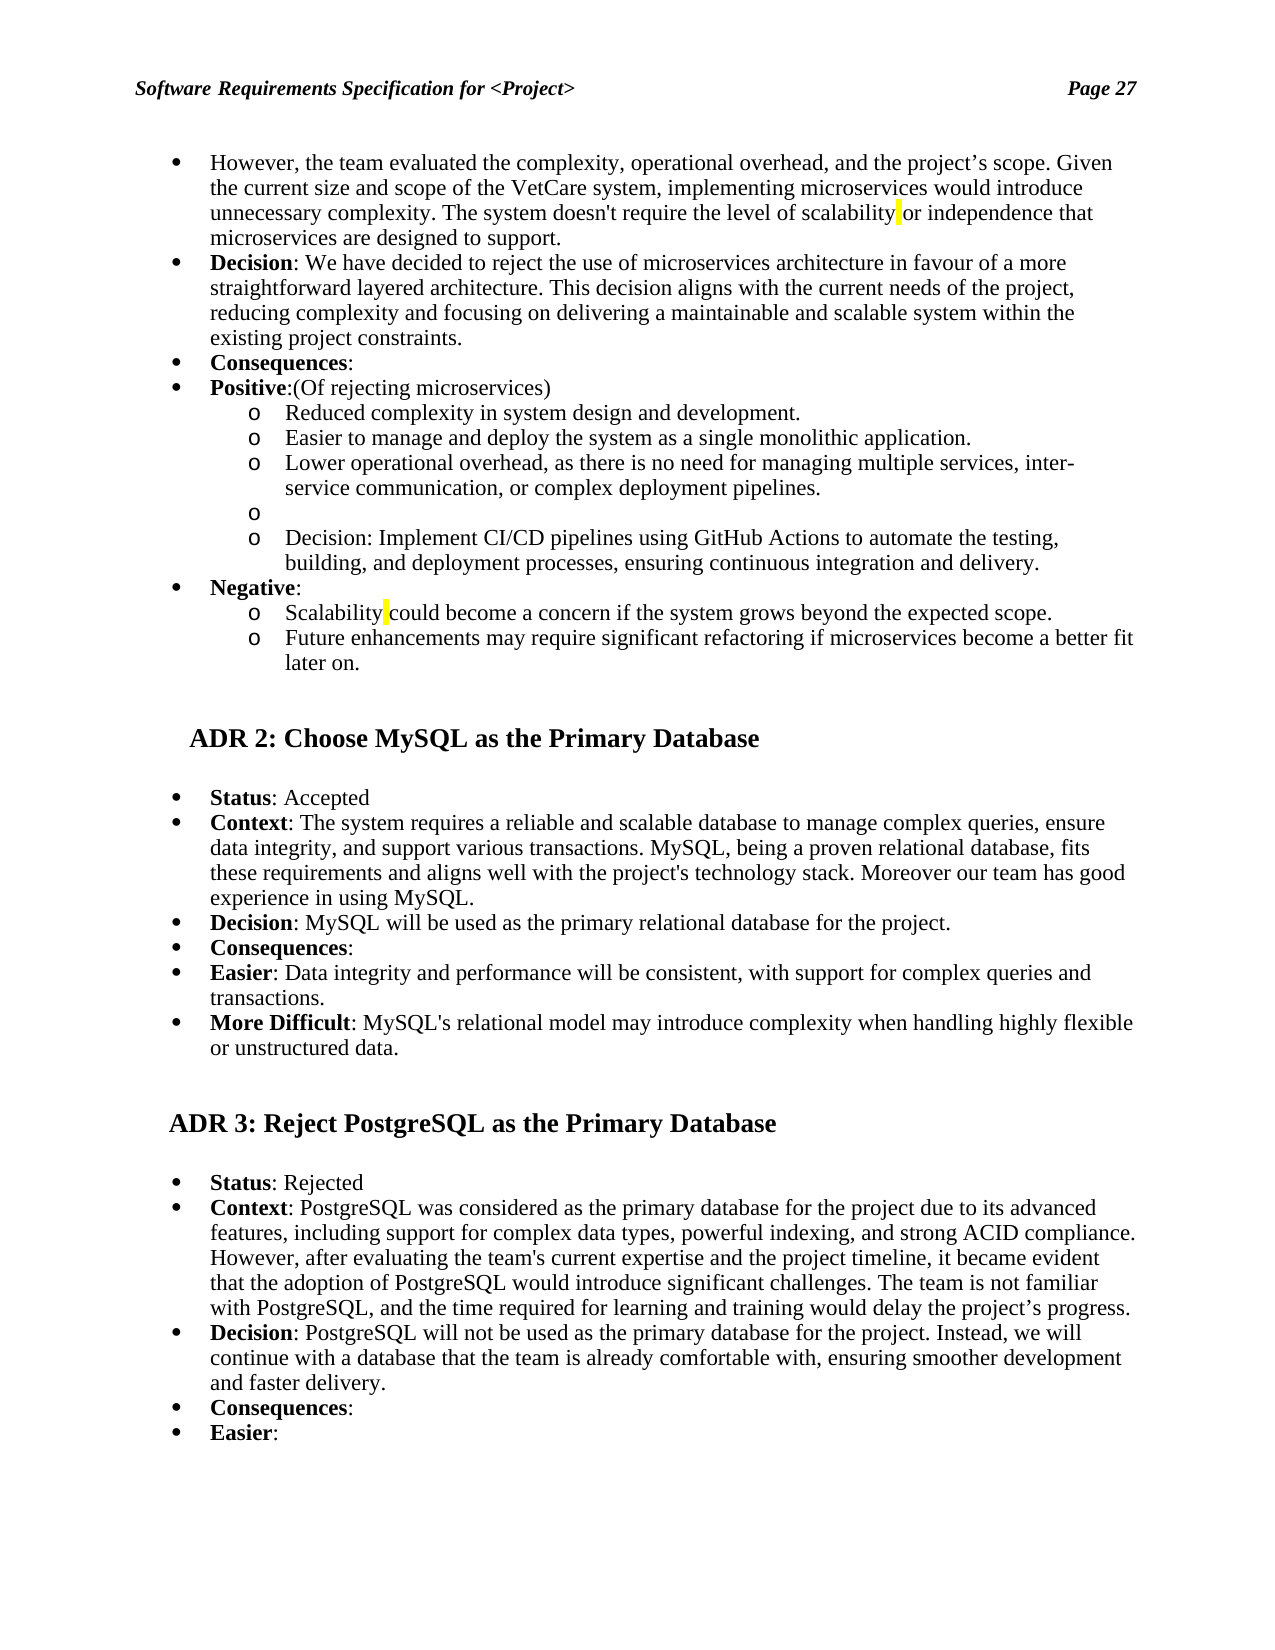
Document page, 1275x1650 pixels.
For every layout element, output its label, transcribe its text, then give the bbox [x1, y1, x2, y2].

list Consequences: [172, 1396, 1140, 1421]
list Decision: Implement CI/CD pipelines using GitHub Actions to automate the testing, building, and deployment processes, ensuring continuous integration and delivery. [247, 525, 1140, 575]
list However, the team evaluated the complexity, operational overhead, and the project’s scope. Given the current size and scope of the VetCare system, implementing microservices would introduce unnecessary complexity. The system doesn't require the level of scalability or independence that microservices are designed to support. [172, 150, 1140, 250]
list Easier: Data integrity and performance will be consistent, with support for complex queries and transactions. [172, 960, 1140, 1010]
list Decision: MySQL will be used as the primary relational database for the project. [172, 910, 1140, 935]
list Positive:(Of rejecting microservices) [172, 375, 1140, 400]
list Scalability could become a concern if the system grows beyond the expected scope. [389, 600, 1140, 625]
list Consequences: [172, 935, 1140, 960]
list Decision: PostgreSQL will not be used as the primary database for the project. Instead, we will continue with a database that the team is already comfortable with, ensuring smoother development and faster delivery. [172, 1321, 1140, 1396]
list Easier to manage and deploy the system as a single monolithic application. [247, 425, 1140, 450]
list Future enhancements may require significant refactoring if microservices become a better fit later on. [247, 625, 1140, 675]
list More Difficult: MySQL's relational model may introduce complexity when handling highly flexible or unstructured data. [172, 1010, 1140, 1060]
list Status: Accepted [172, 785, 1140, 810]
list Easier: [172, 1421, 1140, 1446]
list Lower operational overhead, as there is no need for managing multiple services, inter-service communication, or complex deployment pipelines. [247, 450, 1140, 500]
list Context: PostgreSQL was considered as the primary database for the project due to its advanced features, including support for complex data types, powerful indexing, and strong ACID compliance. However, after evaluating the team's current expertise and the project timeline, it became evident that the adoption of PostgreSQL would introduce significant challenges. The team is not familiar with PostgreSQL, and the time required for learning and training would delay the project’s progress. [172, 1196, 1140, 1321]
list Consequences: [172, 350, 1140, 375]
list Reduced complexity in system design and development. [247, 400, 1140, 425]
subtitle ADR 3: Reject PostgreSQL as the Primary Database [135, 1112, 1140, 1137]
list Negative: [172, 575, 1140, 600]
list Status: Rejected [172, 1171, 1140, 1196]
subtitle ADR 2: Choose MySQL as the Primary Database [135, 727, 1140, 752]
list Context: The system requires a reliable and scalable database to manage complex queries, ensure data integrity, and support various transactions. MySQL, being a proven relational database, fits these requirements and aligns well with the project's technology stack. Moreover our team has good experience in using MySQL. [172, 810, 1140, 910]
list Decision: We have decided to reject the use of microservices architecture in favour of a more straightforward layered architecture. This decision aligns with the current needs of the project, reducing complexity and focusing on delivering a maintainable and scalable system within the existing project constraints. [172, 250, 1140, 350]
